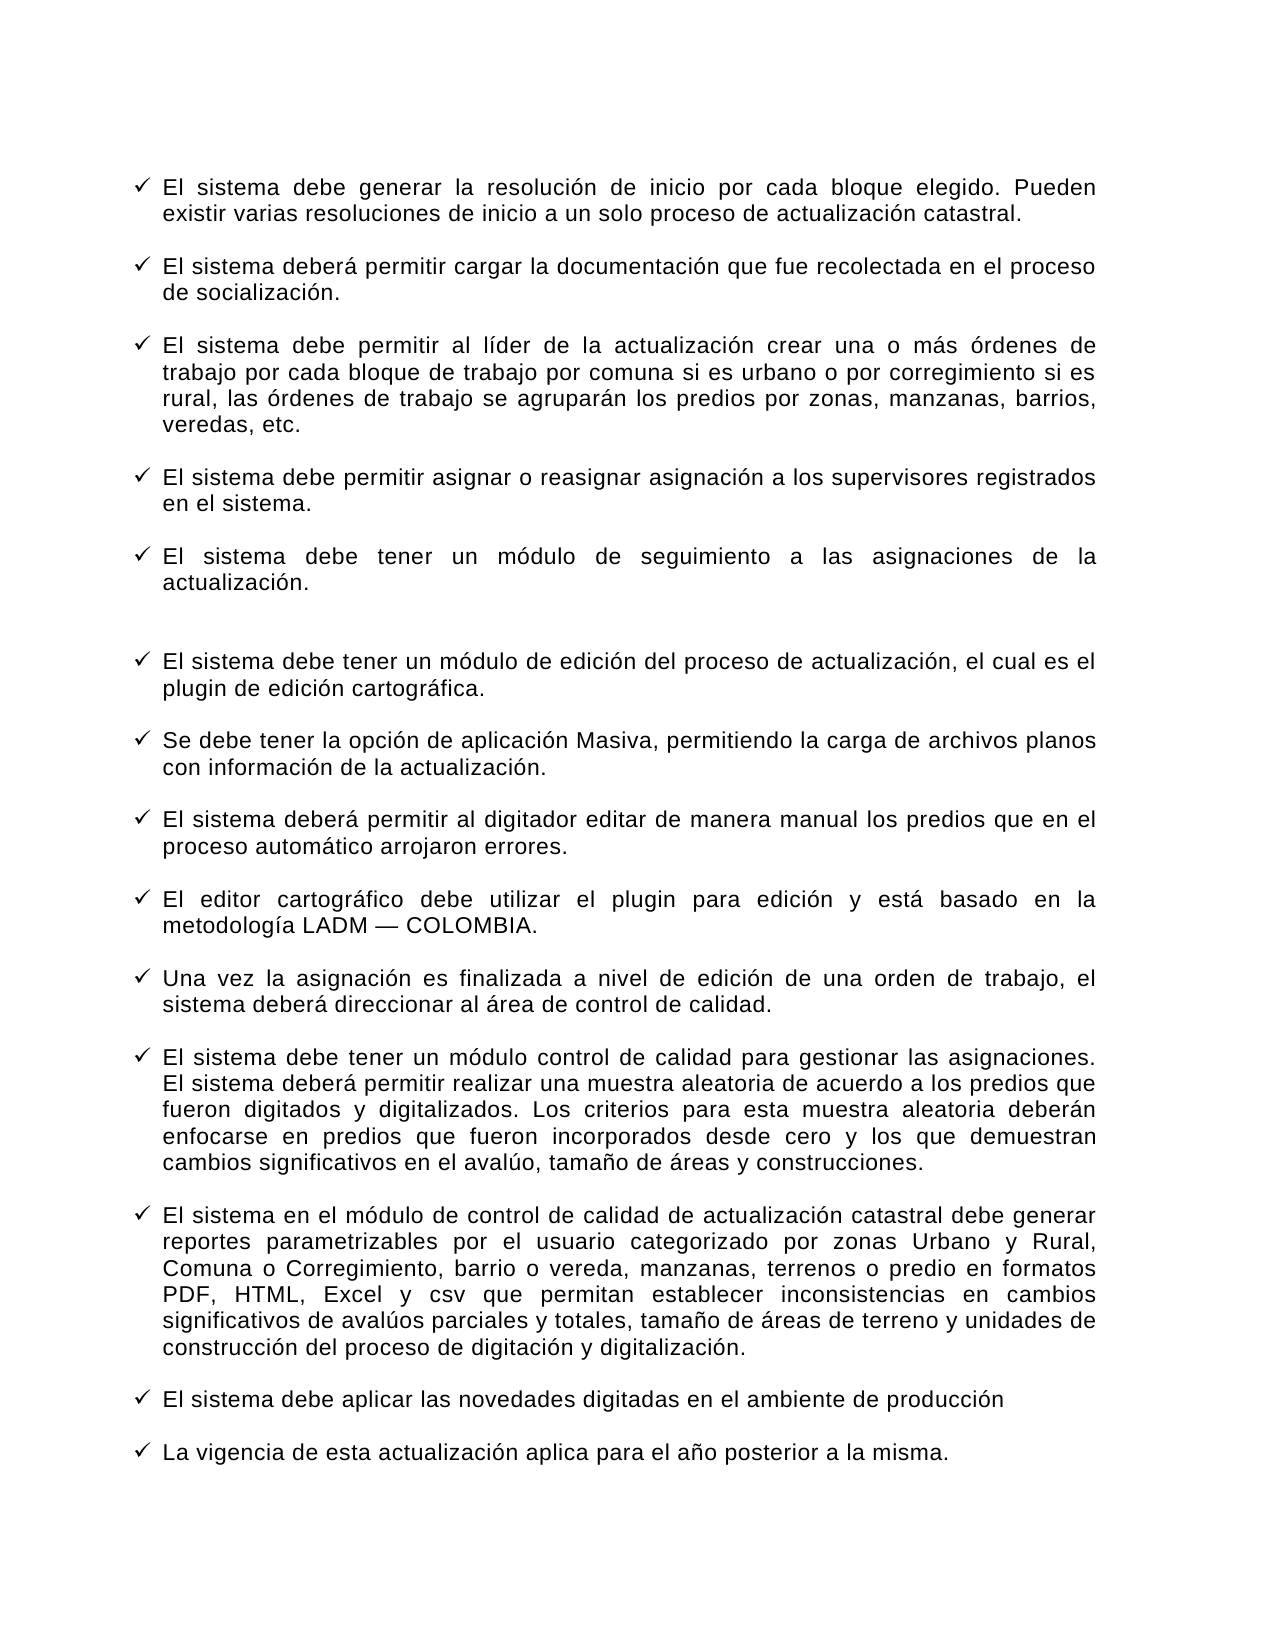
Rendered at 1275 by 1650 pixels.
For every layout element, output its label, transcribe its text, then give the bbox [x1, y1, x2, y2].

list El editor cartográfico debe utilizar el plugin para edición y está basado en la metodología LADM — COLOMBIA. [133, 886, 1098, 938]
list El sistema debe permitir al líder de la actualización crear una o más órdenes de trabajo por cada bloque de trabajo por comuna si es urbano o por corregimiento si es rural, las órdenes de trabajo se agruparán los predios por zonas, manzanas, barrios, veredas, etc. [133, 332, 1098, 437]
list El sistema deberá permitir al digitador editar de manera manual los predios que en el proceso automático arrojaron errores. [133, 806, 1098, 859]
list Una vez la asignación es finalizada a nivel de edición de una orden de trabajo, el sistema deberá direccionar al área de control de calidad. [133, 964, 1098, 1017]
list Se debe tener la opción de aplicación Masiva, permitiendo la carga de archivos planos con información de la actualización. [133, 727, 1098, 780]
list El sistema deberá permitir cargar la documentación que fue recolectada en el proceso de socialización. [133, 253, 1098, 306]
list La vigencia de esta actualización aplica para el año posterior a la misma. [133, 1439, 1098, 1465]
list El sistema debe tener un módulo de seguimiento a las asignaciones de la actualización. [133, 543, 1098, 596]
list El sistema debe generar la resolución de inicio por cada bloque elegido. Pueden existir varias resoluciones de inicio a un solo proceso de actualización catastral. [133, 174, 1098, 227]
list El sistema debe permitir asignar o reasignar asignación a los supervisores registrados en el sistema. [133, 464, 1098, 517]
list El sistema debe tener un módulo de edición del proceso de actualización, el cual es el plugin de edición cartográfica. [133, 648, 1098, 701]
list El sistema debe aplicar las novedades digitadas en el ambiente de producción [133, 1386, 1098, 1413]
list El sistema debe tener un módulo control de calidad para gestionar las asignaciones. El sistema deberá permitir realizar una muestra aleatoria de acuerdo a los predios que fueron digitados y digitalizados. Los criterios para esta muestra aleatoria deberán enfocarse en predios que fueron incorporados desde cero y los que demuestran cambios significativos en el avalúo, tamaño de áreas y construcciones. [133, 1044, 1098, 1175]
list El sistema en el módulo de control de calidad de actualización catastral debe generar reportes parametrizables por el usuario categorizado por zonas Urbano y Rural, Comuna o Corregimiento, barrio o vereda, manzanas, terrenos o predio en formatos PDF, HTML, Excel y csv que permitan establecer inconsistencias en cambios significativos de avalúos parciales y totales, tamaño de áreas de terreno y unidades de construcción del proceso de digitación y digitalización. [133, 1202, 1098, 1360]
